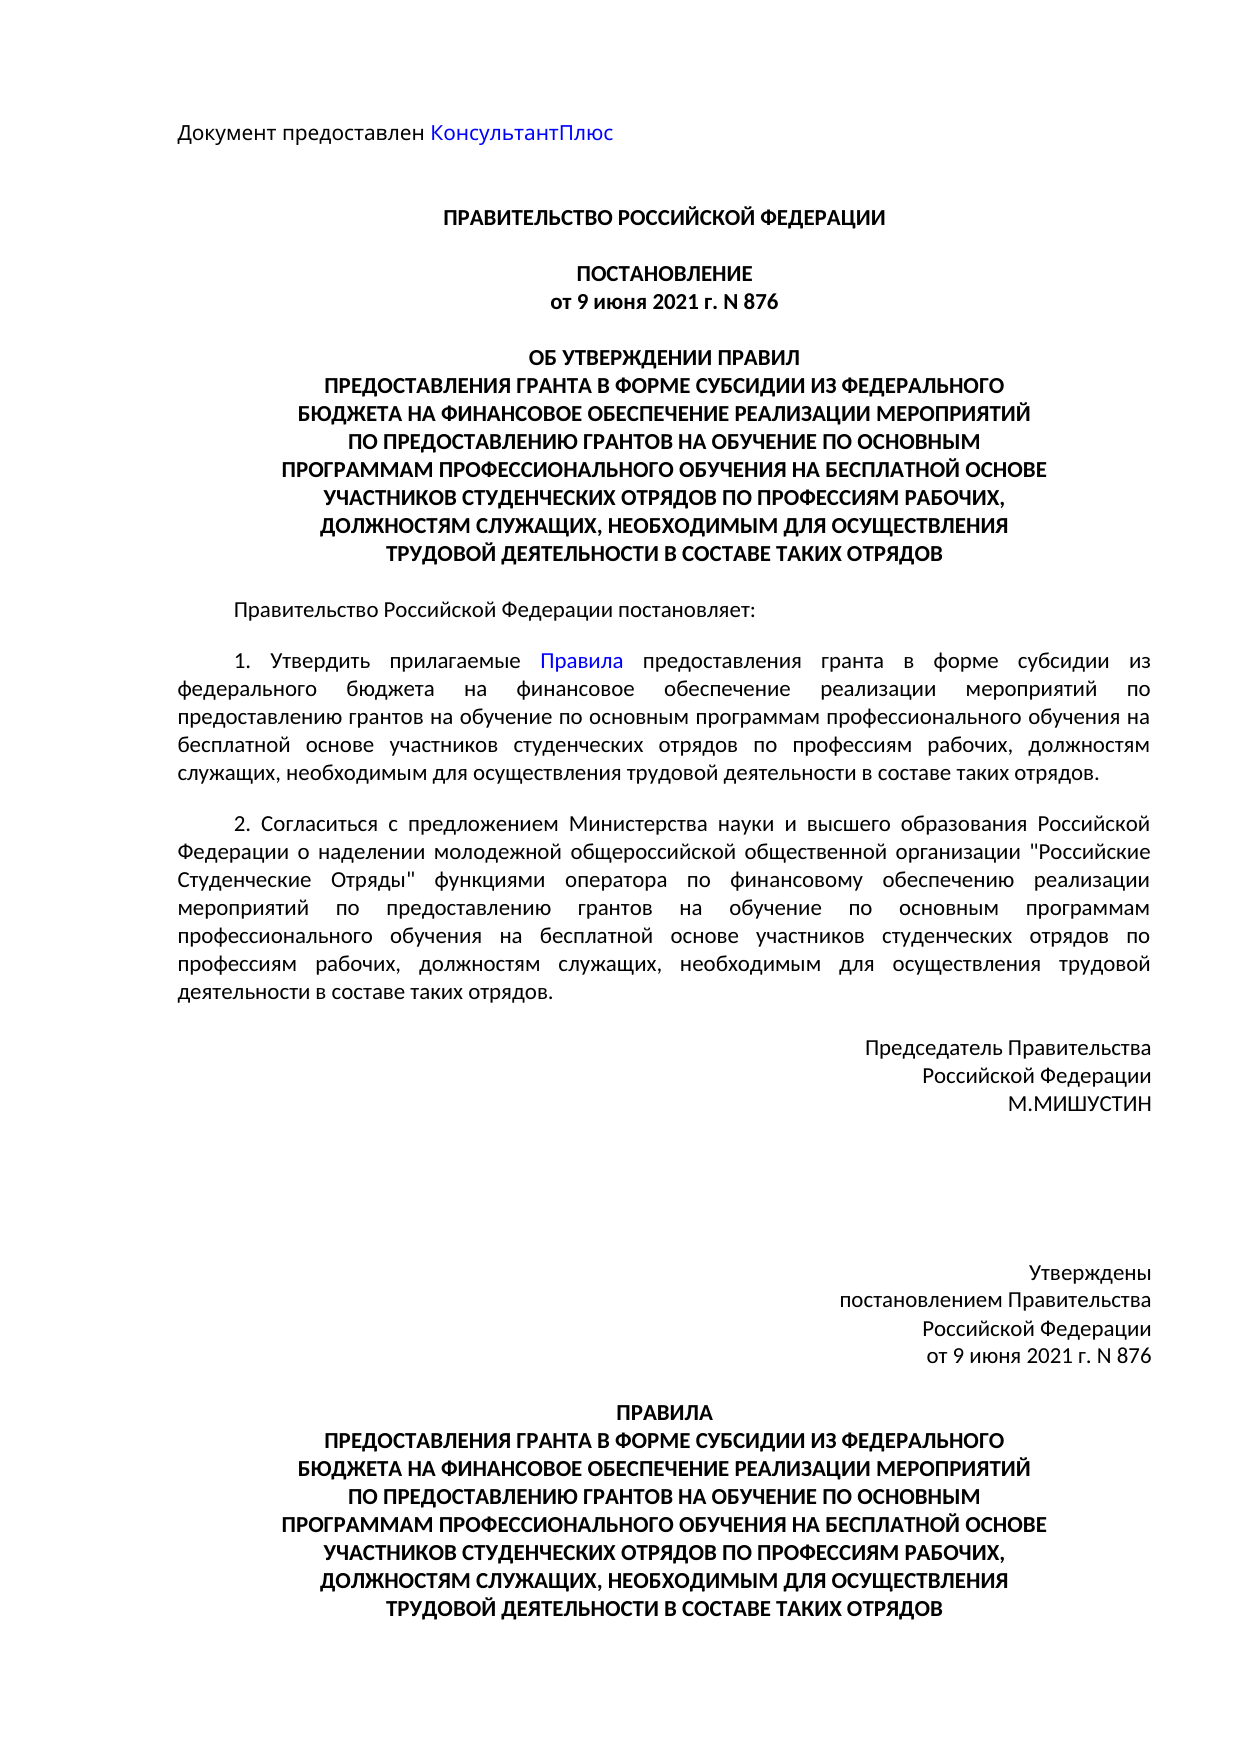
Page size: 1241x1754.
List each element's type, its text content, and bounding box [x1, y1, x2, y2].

title ПРЕДОСТАВЛЕНИЯ ГРАНТА В ФОРМЕ СУБСИДИИ ИЗ ФЕДЕРАЛЬНОГО [177, 1426, 1152, 1454]
title ПРАВИТЕЛЬСТВО РОССИЙСКОЙ ФЕДЕРАЦИИ [177, 203, 1152, 231]
title от 9 июня 2021 г. N 876 [177, 287, 1152, 315]
title ДОЛЖНОСТЯМ СЛУЖАЩИХ, НЕОБХОДИМЫМ ДЛЯ ОСУЩЕСТВЛЕНИЯ [177, 1566, 1152, 1594]
title ТРУДОВОЙ ДЕЯТЕЛЬНОСТИ В СОСТАВЕ ТАКИХ ОТРЯДОВ [177, 1594, 1152, 1622]
text 1. Утвердить прилагаемые Правила предоставления гранта в форме субсидии из федерального бюджета на финансовое обеспечение реализации мероприятий по предоставлению грантов на обучение по основным программам профессионального обучения на бесплатной основе участников студенческих отрядов по профессиям рабочих, должностям служащих, необходимым для осуществления трудовой деятельности в составе таких отрядов. [177, 646, 1152, 786]
text Российской Федерации [177, 1061, 1152, 1089]
title БЮДЖЕТА НА ФИНАНСОВОЕ ОБЕСПЕЧЕНИЕ РЕАЛИЗАЦИИ МЕРОПРИЯТИЙ [177, 1454, 1152, 1482]
text постановлением Правительства [177, 1286, 1152, 1314]
title УЧАСТНИКОВ СТУДЕНЧЕСКИХ ОТРЯДОВ ПО ПРОФЕССИЯМ РАБОЧИХ, [177, 1538, 1152, 1566]
title ПО ПРЕДОСТАВЛЕНИЮ ГРАНТОВ НА ОБУЧЕНИЕ ПО ОСНОВНЫМ [177, 1482, 1152, 1510]
text Российской Федерации [177, 1314, 1152, 1342]
title ТРУДОВОЙ ДЕЯТЕЛЬНОСТИ В СОСТАВЕ ТАКИХ ОТРЯДОВ [177, 539, 1152, 567]
title ПРОГРАММАМ ПРОФЕССИОНАЛЬНОГО ОБУЧЕНИЯ НА БЕСПЛАТНОЙ ОСНОВЕ [177, 1510, 1152, 1538]
text Председатель Правительства [177, 1033, 1152, 1061]
text от 9 июня 2021 г. N 876 [177, 1342, 1152, 1370]
text Правительство Российской Федерации постановляет: [177, 595, 1152, 623]
title ПОСТАНОВЛЕНИЕ [177, 259, 1152, 287]
text Утверждены [177, 1258, 1152, 1286]
title БЮДЖЕТА НА ФИНАНСОВОЕ ОБЕСПЕЧЕНИЕ РЕАЛИЗАЦИИ МЕРОПРИЯТИЙ [177, 399, 1152, 427]
text М.МИШУСТИН [177, 1089, 1152, 1117]
title ПРОГРАММАМ ПРОФЕССИОНАЛЬНОГО ОБУЧЕНИЯ НА БЕСПЛАТНОЙ ОСНОВЕ [177, 455, 1152, 483]
title ПО ПРЕДОСТАВЛЕНИЮ ГРАНТОВ НА ОБУЧЕНИЕ ПО ОСНОВНЫМ [177, 427, 1152, 455]
title Документ предоставлен КонсультантПлюс [177, 118, 1152, 175]
title ДОЛЖНОСТЯМ СЛУЖАЩИХ, НЕОБХОДИМЫМ ДЛЯ ОСУЩЕСТВЛЕНИЯ [177, 511, 1152, 539]
text 2. Согласиться с предложением Министерства науки и высшего образования Российской Федерации о наделении молодежной общероссийской общественной организации "Российские Студенческие Отряды" функциями оператора по финансовому обеспечению реализации мероприятий по предоставлению грантов на обучение по основным программам профессионального обучения на бесплатной основе участников студенческих отрядов по профессиям рабочих, должностям служащих, необходимым для осуществления трудовой деятельности в составе таких отрядов. [177, 809, 1152, 1005]
title ПРЕДОСТАВЛЕНИЯ ГРАНТА В ФОРМЕ СУБСИДИИ ИЗ ФЕДЕРАЛЬНОГО [177, 371, 1152, 399]
title ПРАВИЛА [177, 1398, 1152, 1426]
title УЧАСТНИКОВ СТУДЕНЧЕСКИХ ОТРЯДОВ ПО ПРОФЕССИЯМ РАБОЧИХ, [177, 483, 1152, 511]
title ОБ УТВЕРЖДЕНИИ ПРАВИЛ [177, 343, 1152, 371]
